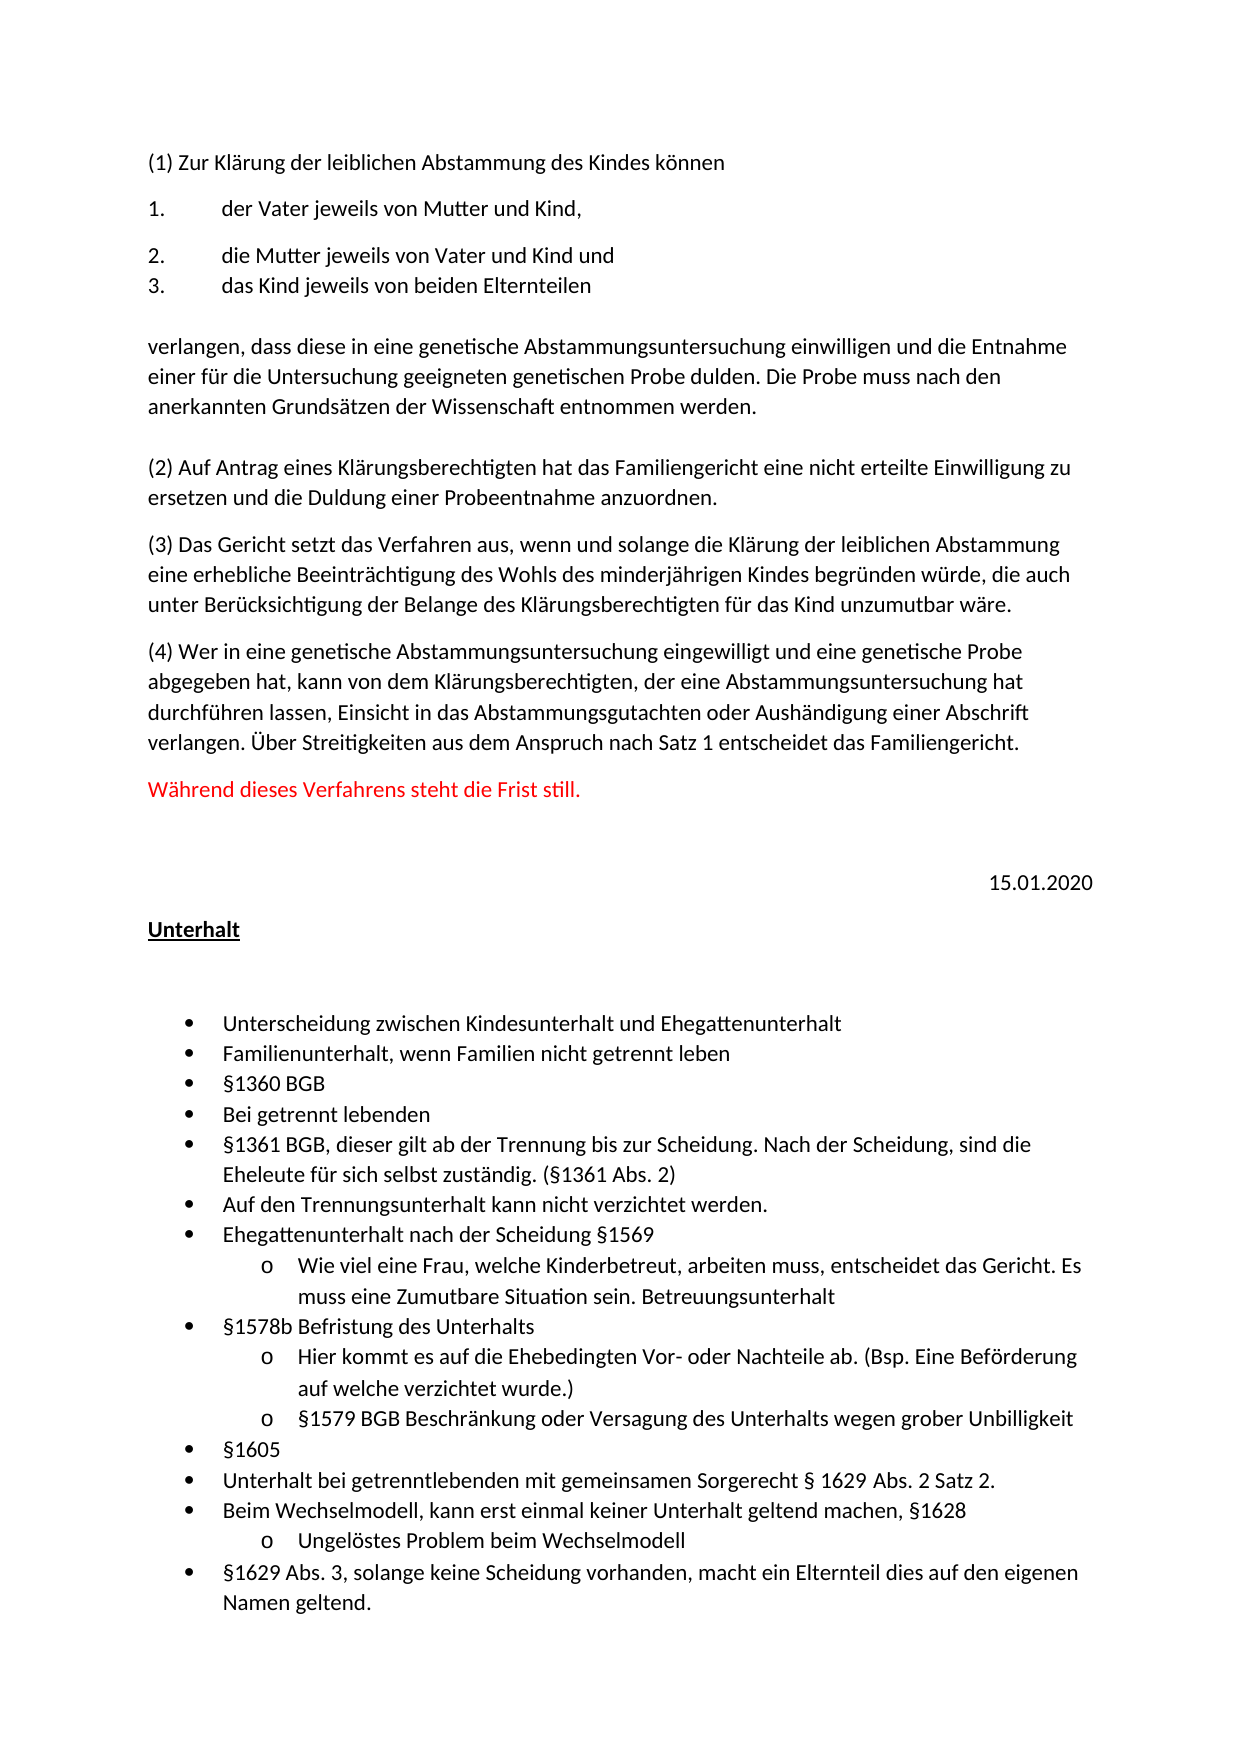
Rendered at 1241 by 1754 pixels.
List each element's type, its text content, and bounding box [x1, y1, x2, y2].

list Unterscheidung zwischen Kindesunterhalt und Ehegattenunterhalt [185, 1009, 1093, 1037]
list Ehegattenunterhalt nach der Scheidung §1569 [185, 1221, 1093, 1248]
list Auf den Trennungsunterhalt kann nicht verzichtet werden. [185, 1190, 1093, 1218]
list §1578b Befristung des Unterhalts [185, 1312, 1093, 1340]
text Während dieses Verfahrens steht die Frist still. [148, 775, 1093, 803]
text verlangen, dass diese in eine genetische Abstammungsuntersuchung einwilligen und die Entnahme einer für die Untersuchung geeigneten genetischen Probe dulden. Die Probe muss nach den anerkannten Grundsätzen der Wissenschaft entnommen werden. [148, 332, 1093, 420]
list §1361 BGB, dieser gilt ab der Trennung bis zur Scheidung. Nach der Scheidung, sind die Eheleute für sich selbst zuständig. (§1361 Abs. 2) [185, 1130, 1093, 1188]
list Beim Wechselmodell, kann erst einmal keiner Unterhalt geltend machen, §1628 [185, 1496, 1093, 1524]
text (1) Zur Klärung der leiblichen Abstammung des Kindes können [148, 148, 1093, 176]
list §1629 Abs. 3, solange keine Scheidung vorhanden, macht ein Elternteil dies auf den eigenen Namen geltend. [185, 1558, 1093, 1616]
text 2. die Mutter jeweils von Vater und Kind und [148, 241, 1093, 269]
text 1. der Vater jeweils von Mutter und Kind, [148, 194, 1093, 222]
text Unterhalt [148, 915, 1093, 943]
list Unterhalt bei getrenntlebenden mit gemeinsamen Sorgerecht § 1629 Abs. 2 Satz 2. [185, 1466, 1093, 1494]
list Wie viel eine Frau, welche Kinderbetreut, arbeiten muss, entscheidet das Gericht. Es muss eine Zumutbare Situation sein. Betreuungsunterhalt [260, 1251, 1093, 1310]
text 3. das Kind jeweils von beiden Elternteilen [148, 272, 1093, 299]
text (4) Wer in eine genetische Abstammungsuntersuchung eingewilligt und eine genetische Probe abgegeben hat, kann von dem Klärungsberechtigten, der eine Abstammungsuntersuchung hat durchführen lassen, Einsicht in das Abstammungsgutachten oder Aushändigung einer Abschrift verlangen. Über Streitigkeiten aus dem Anspruch nach Satz 1 entscheidet das Familiengericht. [148, 637, 1093, 756]
list Hier kommt es auf die Ehebedingten Vor- oder Nachteile ab. (Bsp. Eine Beförderung auf welche verzichtet wurde.) [260, 1342, 1093, 1402]
list Ungelöstes Problem beim Wechselmodell [260, 1526, 1093, 1555]
text 15.01.2020 [148, 868, 1093, 896]
text (2) Auf Antrag eines Klärungsberechtigten hat das Familiengericht eine nicht erteilte Einwilligung zu ersetzen und die Duldung einer Probeentnahme anzuordnen. [148, 453, 1093, 511]
list §1579 BGB Beschränkung oder Versagung des Unterhalts wegen grober Unbilligkeit [260, 1404, 1093, 1433]
text (3) Das Gericht setzt das Verfahren aus, wenn und solange die Klärung der leiblichen Abstammung eine erhebliche Beeinträchtigung des Wohls des minderjährigen Kindes begründen würde, die auch unter Berücksichtigung der Belange des Klärungsberechtigten für das Kind unzumutbar wäre. [148, 530, 1093, 618]
list §1605 [185, 1436, 1093, 1463]
list Familienunterhalt, wenn Familien nicht getrennt leben [185, 1039, 1093, 1067]
list §1360 BGB [185, 1069, 1093, 1097]
list Bei getrennt lebenden [185, 1100, 1093, 1128]
